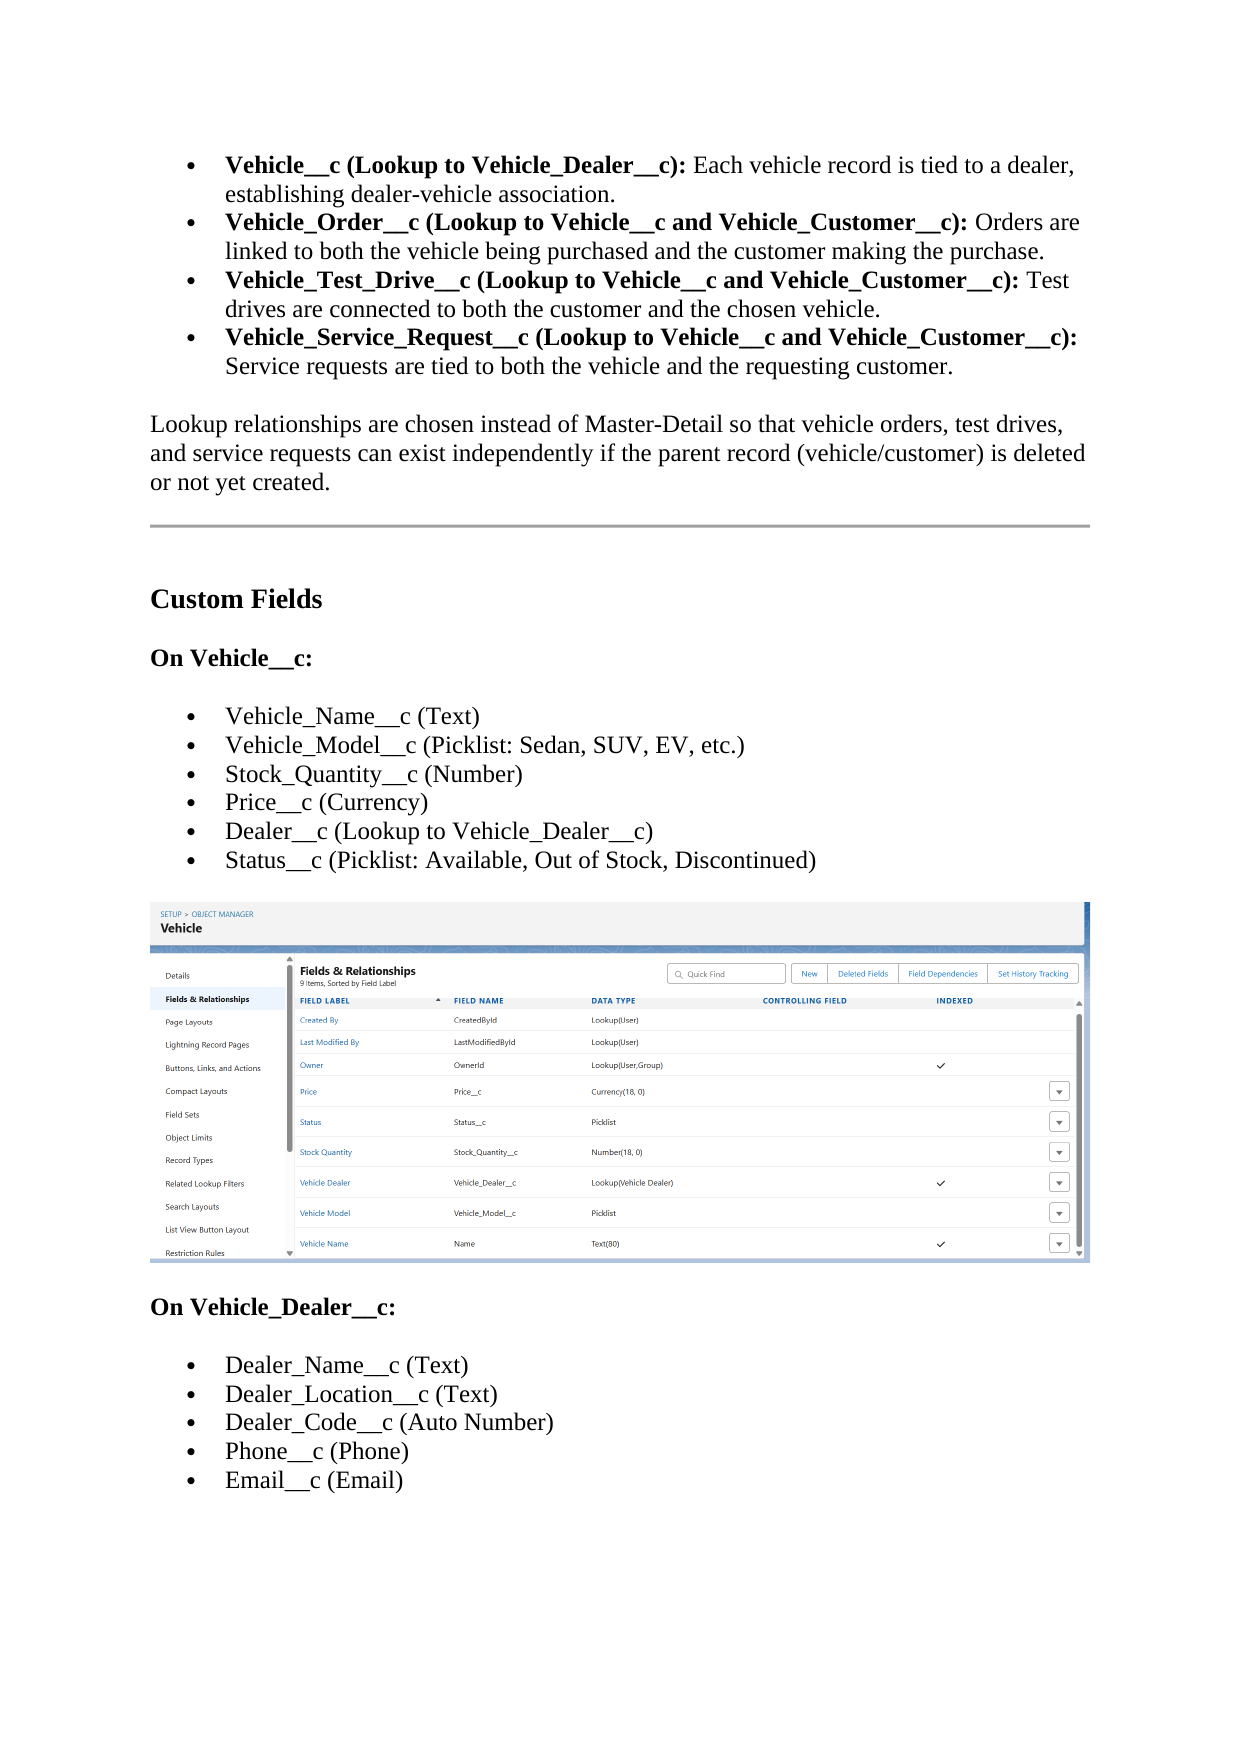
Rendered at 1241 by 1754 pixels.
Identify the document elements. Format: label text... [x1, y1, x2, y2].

list Vehicle_Test_Drive__c (Lookup to Vehicle__c and Vehicle_Customer__c): Test drives are connected to both the customer and the chosen vehicle. [187, 265, 1090, 322]
list Dealer_Name__c (Text) [187, 1350, 1090, 1379]
list Vehicle_Name__c (Text) [187, 701, 1090, 730]
list Vehicle_Service_Request__c (Lookup to Vehicle__c and Vehicle_Customer__c): Service requests are tied to both the vehicle and the requesting customer. [187, 322, 1090, 380]
list Phone__c (Phone) [187, 1436, 1090, 1465]
list Stock_Quantity__c (Number) [187, 759, 1090, 787]
picture [150, 902, 1091, 1263]
list Dealer_Code__c (Auto Number) [187, 1407, 1090, 1436]
text On Vehicle_Dealer__c: [150, 1292, 1090, 1321]
list Status__c (Picklist: Available, Out of Stock, Discontinued) [187, 845, 1090, 874]
list Price__c (Currency) [187, 787, 1090, 816]
list Vehicle_Model__c (Picklist: Sedan, SUV, EV, etc.) [187, 730, 1090, 759]
list Dealer__c (Lookup to Vehicle_Dealer__c) [187, 816, 1090, 845]
text Custom Fields [150, 582, 1090, 614]
text On Vehicle__c: [150, 643, 1090, 672]
text Lookup relationships are chosen instead of Master-Detail so that vehicle orders, test drives, and service requests can exist independently if the parent record (vehicle/customer) is deleted or not yet created. [150, 409, 1090, 495]
list Dealer_Location__c (Text) [187, 1379, 1090, 1407]
list Email__c (Email) [187, 1465, 1090, 1494]
list Vehicle__c (Lookup to Vehicle_Dealer__c): Each vehicle record is tied to a dealer, establishing dealer-vehicle association. [187, 150, 1090, 207]
list Vehicle_Order__c (Lookup to Vehicle__c and Vehicle_Customer__c): Orders are linked to both the vehicle being purchased and the customer making the purchase. [187, 207, 1090, 265]
